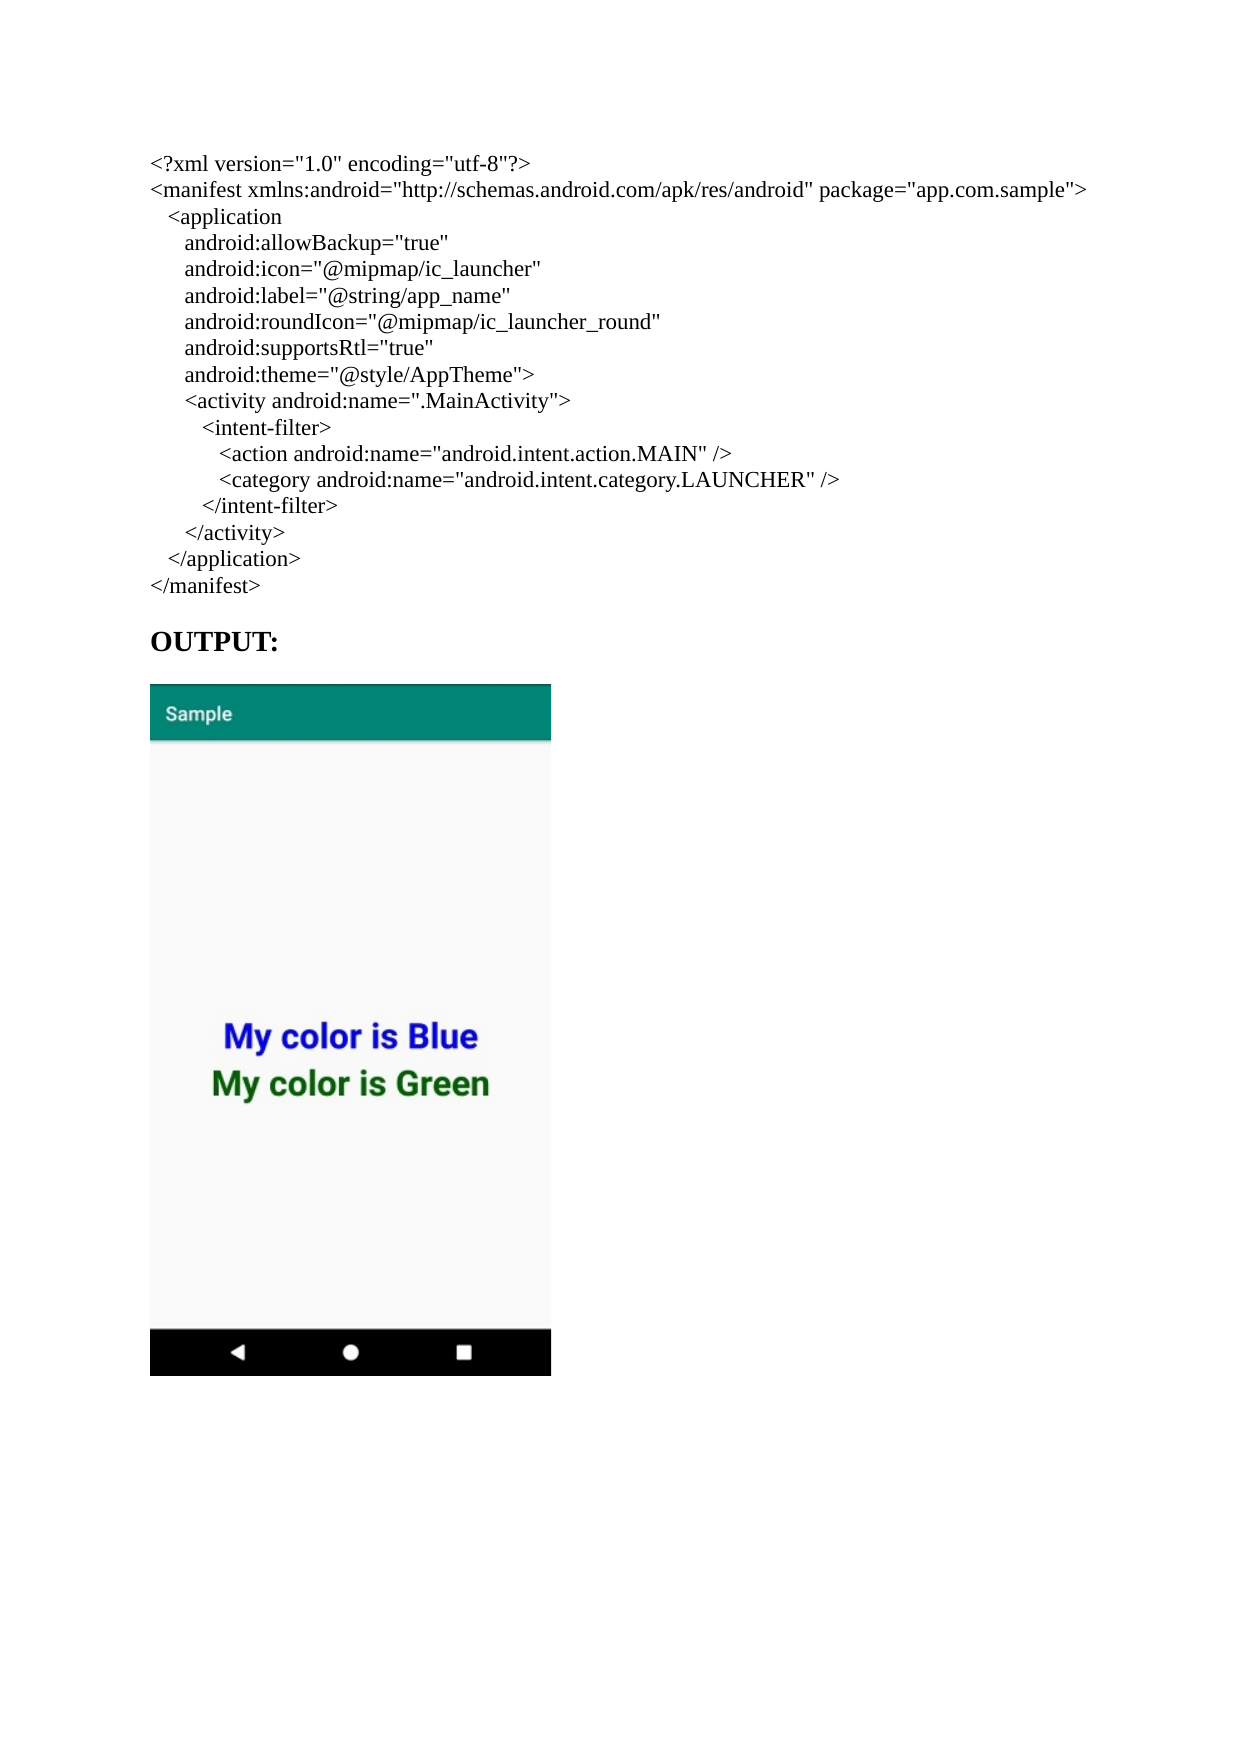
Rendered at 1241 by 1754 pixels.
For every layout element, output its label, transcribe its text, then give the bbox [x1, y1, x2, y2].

text android:roundIcon="@mipmap/ic_launcher_round" [150, 308, 1090, 334]
text </application> [150, 545, 1090, 572]
text </activity> [150, 519, 1090, 545]
picture [150, 684, 552, 1376]
text <category android:name="android.intent.category.LAUNCHER" /> [150, 466, 1090, 493]
text <action android:name="android.intent.action.MAIN" /> [150, 440, 1090, 466]
text <manifest xmlns:android="http://schemas.android.com/apk/res/android" package="app.com.sample"> [150, 176, 1090, 203]
text android:supportsRtl="true" [150, 334, 1090, 361]
text android:theme="@style/AppTheme"> [150, 361, 1090, 387]
text OUTPUT: [150, 624, 1090, 658]
text </manifest> [150, 572, 1090, 598]
text <?xml version="1.0" encoding="utf-8"?> [150, 150, 1090, 176]
text android:icon="@mipmap/ic_launcher" [150, 255, 1090, 282]
text <intent-filter> [150, 413, 1090, 440]
text <application [150, 203, 1090, 229]
text </intent-filter> [150, 493, 1090, 519]
text <activity android:name=".MainActivity"> [150, 387, 1090, 413]
text android:allowBackup="true" [150, 229, 1090, 255]
text android:label="@string/app_name" [150, 282, 1090, 308]
